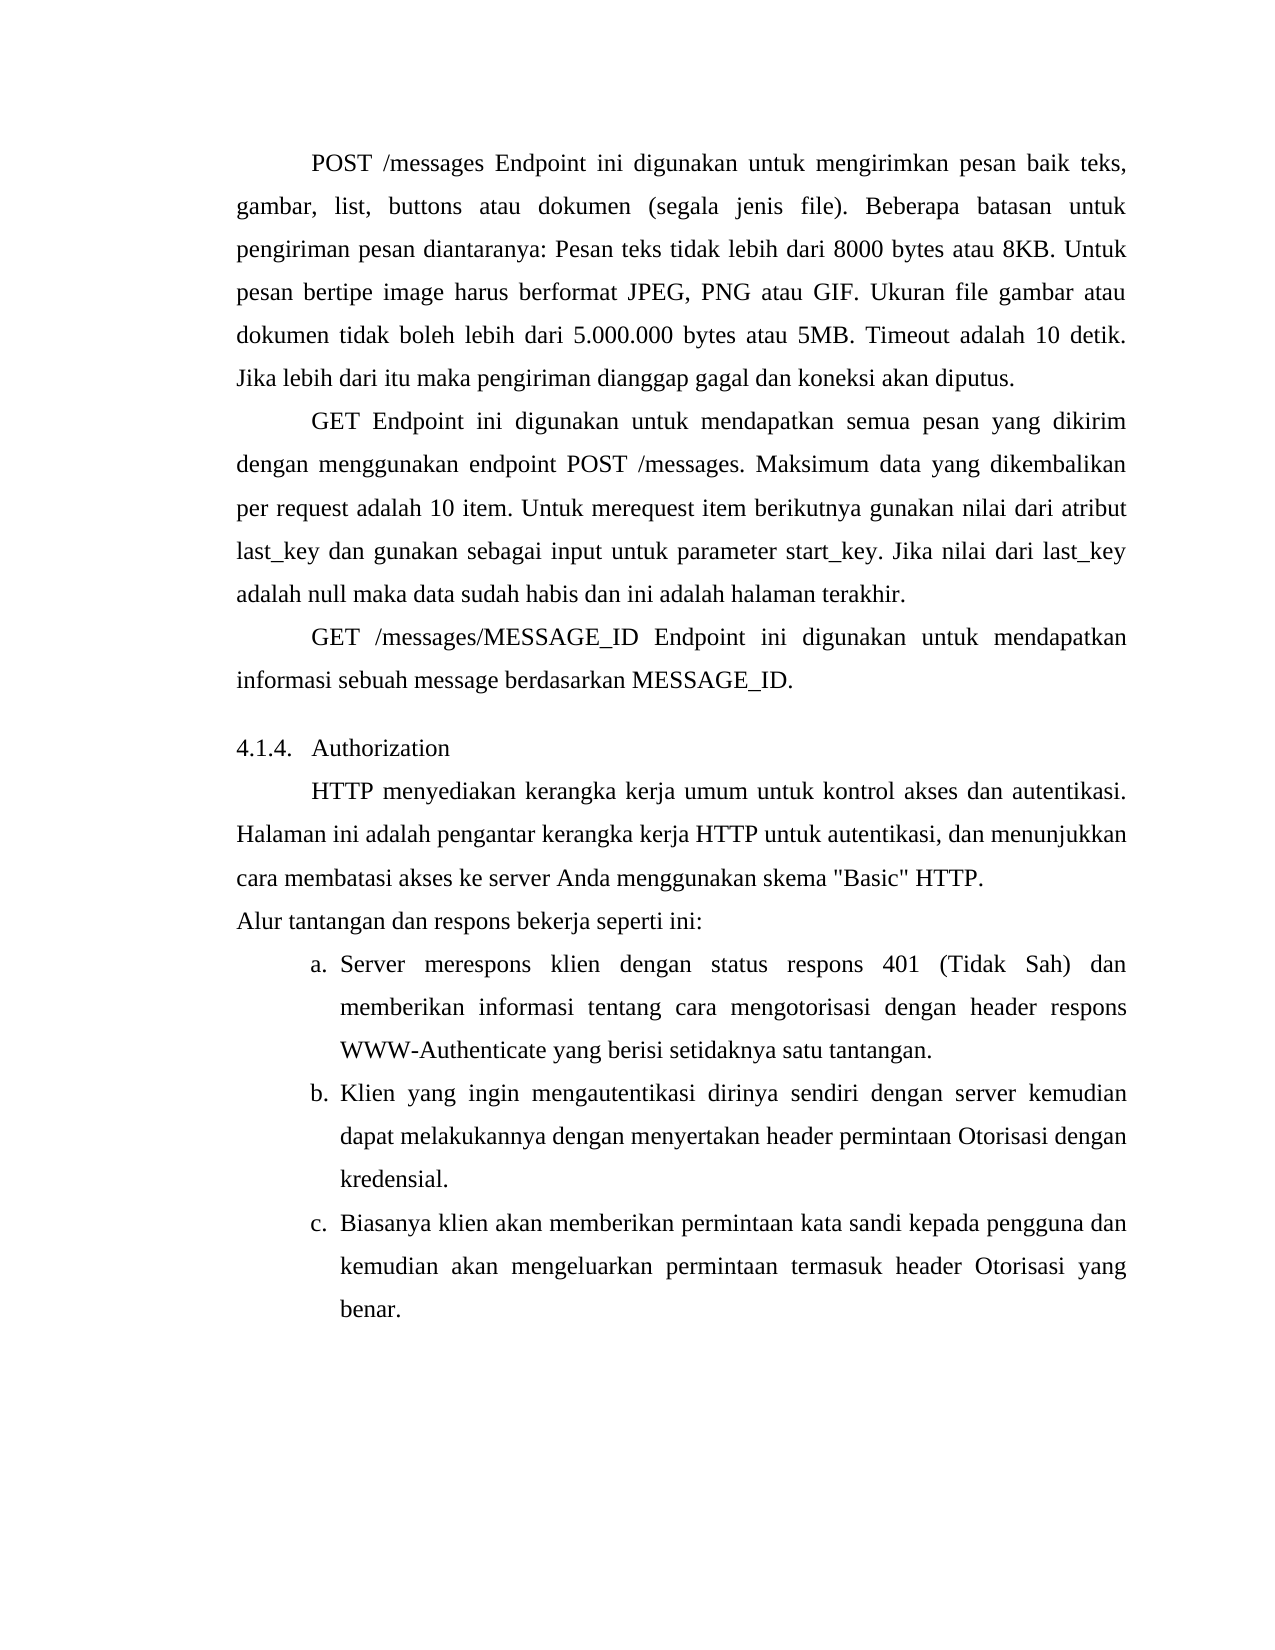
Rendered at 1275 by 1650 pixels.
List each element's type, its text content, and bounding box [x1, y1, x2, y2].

list Alur tantangan dan respons bekerja seperti ini: [236, 906, 1127, 934]
list GET /messages/MESSAGE_ID Endpoint ini digunakan untuk mendapatkan informasi sebuah message berdasarkan MESSAGE_ID. [236, 622, 1127, 694]
list Klien yang ingin mengautentikasi dirinya sendiri dengan server kemudian dapat melakukannya dengan menyertakan header permintaan Otorisasi dengan kredensial. [310, 1078, 1127, 1193]
list Biasanya klien akan memberikan permintaan kata sandi kepada pengguna dan kemudian akan mengeluarkan permintaan termasuk header Otorisasi yang benar. [310, 1208, 1127, 1323]
list GET Endpoint ini digunakan untuk mendapatkan semua pesan yang dikirim dengan menggunakan endpoint POST /messages. Maksimum data yang dikembalikan per request adalah 10 item. Untuk merequest item berikutnya gunakan nilai dari atribut last_key dan gunakan sebagai input untuk parameter start_key. Jika nilai dari last_key adalah null maka data sudah habis dan ini adalah halaman terakhir. [236, 406, 1127, 608]
list Server merespons klien dengan status respons 401 (Tidak Sah) dan memberikan informasi tentang cara mengotorisasi dengan header respons WWW-Authenticate yang berisi setidaknya satu tantangan. [310, 949, 1127, 1064]
list HTTP menyediakan kerangka kerja umum untuk kontrol akses dan autentikasi. Halaman ini adalah pengantar kerangka kerja HTTP untuk autentikasi, dan menunjukkan cara membatasi akses ke server Anda menggunakan skema "Basic" HTTP. [236, 776, 1127, 891]
list Authorization [236, 733, 1127, 762]
list POST /messages Endpoint ini digunakan untuk mengirimkan pesan baik teks, gambar, list, buttons atau dokumen (segala jenis file). Beberapa batasan untuk pengiriman pesan diantaranya: Pesan teks tidak lebih dari 8000 bytes atau 8KB. Untuk pesan bertipe image harus berformat JPEG, PNG atau GIF. Ukuran file gambar atau dokumen tidak boleh lebih dari 5.000.000 bytes atau 5MB. Timeout adalah 10 detik. Jika lebih dari itu maka pengiriman dianggap gagal dan koneksi akan diputus. [236, 148, 1127, 392]
